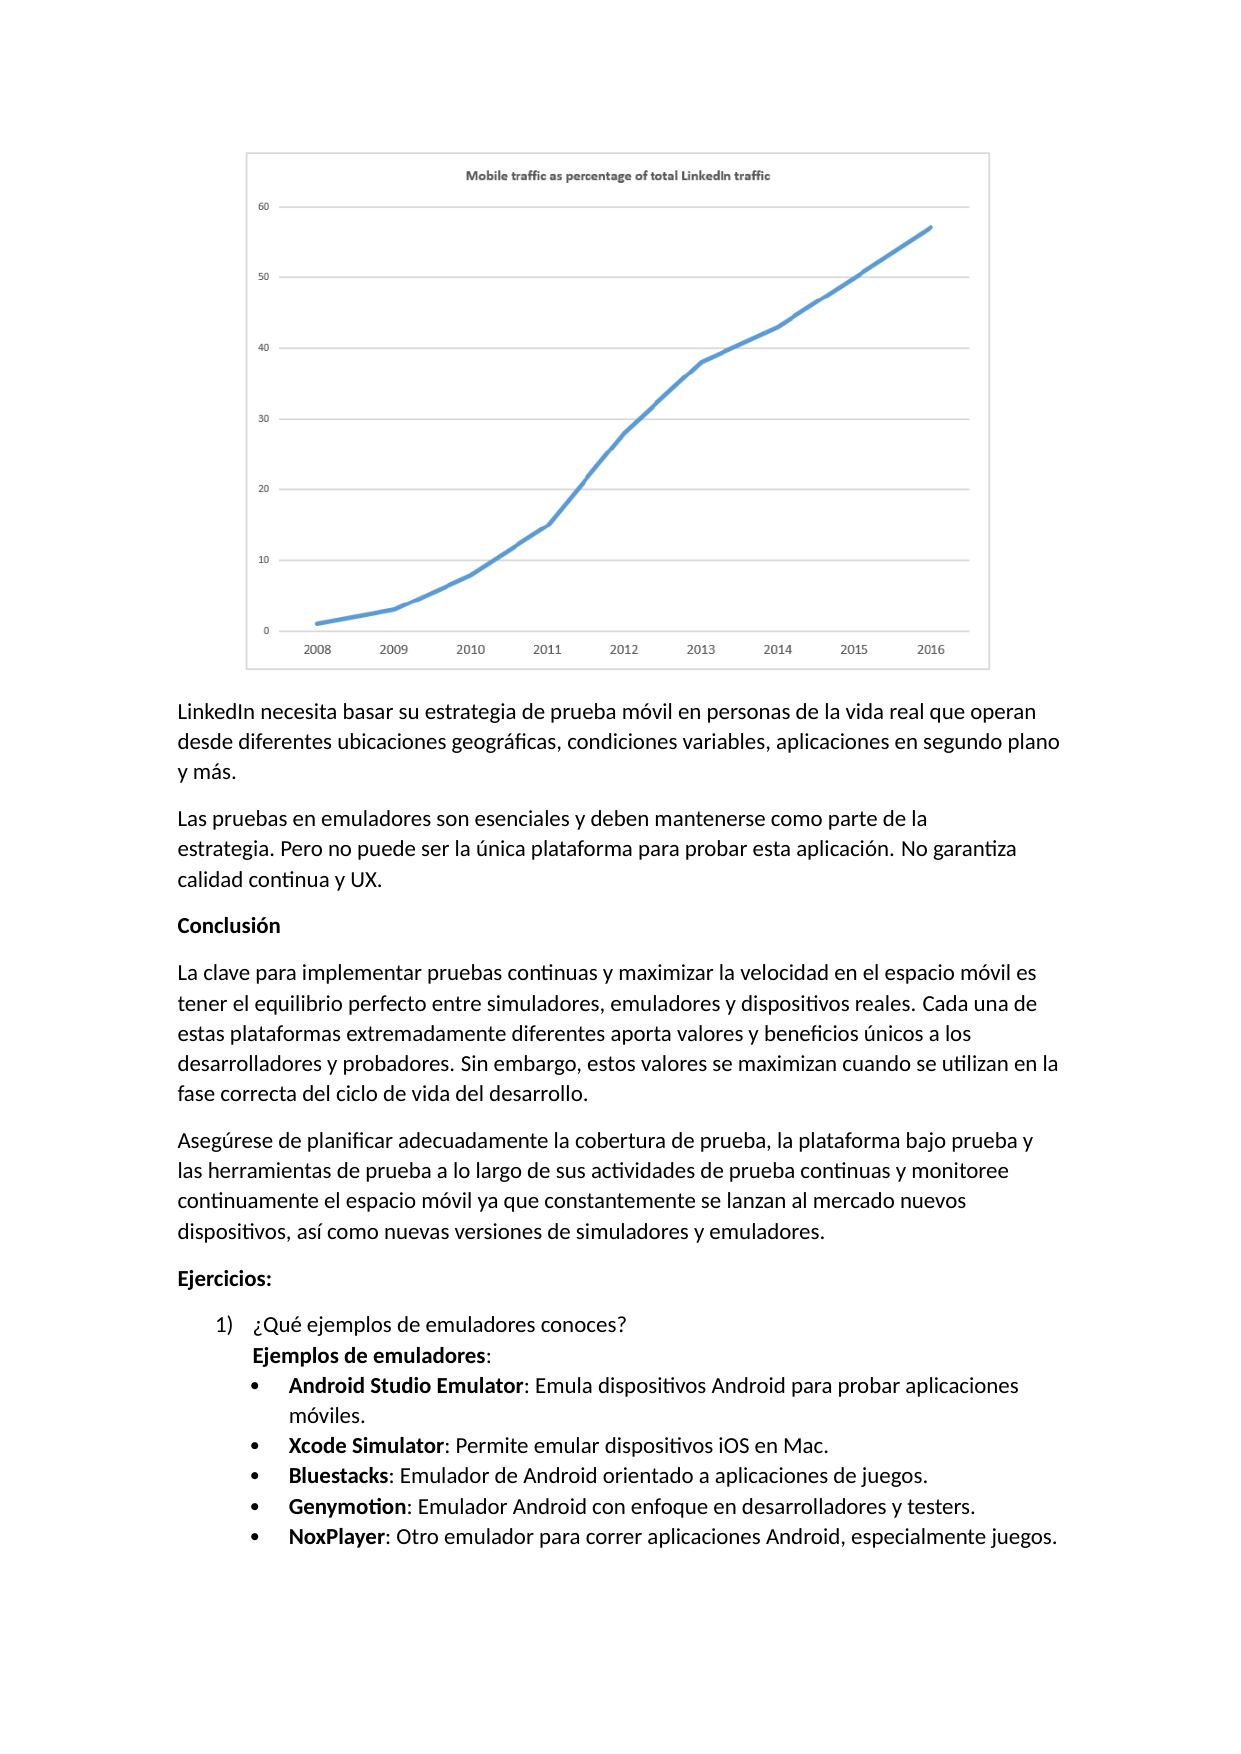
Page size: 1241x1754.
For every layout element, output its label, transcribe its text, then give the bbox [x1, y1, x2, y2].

list Android Studio Emulator: Emula dispositivos Android para probar aplicaciones móviles. [251, 1371, 1063, 1429]
text Las pruebas en emuladores son esenciales y deben mantenerse como parte de la estrategia. Pero no puede ser la única plataforma para probar esta aplicación. No garantiza calidad continua y UX. [177, 804, 1063, 893]
text La clave para implementar pruebas continuas y maximizar la velocidad en el espacio móvil es tener el equilibrio perfecto entre simuladores, emuladores y dispositivos reales. Cada una de estas plataformas extremadamente diferentes aporta valores y beneficios únicos a los desarrolladores y probadores. Sin embargo, estos valores se maximizan cuando se utilizan en la fase correcta del ciclo de vida del desarrollo. [177, 958, 1063, 1107]
list Genymotion: Emulador Android con enfoque en desarrolladores y testers. [251, 1492, 1063, 1520]
list Xcode Simulator: Permite emular dispositivos iOS en Mac. [251, 1431, 1063, 1459]
list Ejemplos de emuladores: [252, 1341, 1063, 1369]
text Conclusión [177, 912, 1063, 940]
text LinkedIn necesita basar su estrategia de prueba móvil en personas de la vida real que operan desde diferentes ubicaciones geográficas, condiciones variables, aplicaciones en segundo plano y más. [177, 697, 1063, 786]
list Bluestacks: Emulador de Android orientado a aplicaciones de juegos. [251, 1462, 1063, 1490]
text Ejercicios: [177, 1264, 1063, 1292]
text Asegúrese de planificar adecuadamente la cobertura de prueba, la plataforma bajo prueba y las herramientas de prueba a lo largo de sus actividades de prueba continuas y monitoree continuamente el espacio móvil ya que constantemente se lanzan al mercado nuevos dispositivos, así como nuevas versiones de simuladores y emuladores. [177, 1126, 1063, 1245]
picture [241, 147, 999, 679]
list NoxPlayer: Otro emulador para correr aplicaciones Android, especialmente juegos. [251, 1522, 1063, 1550]
list ¿Qué ejemplos de emuladores conoces? [215, 1311, 1063, 1339]
